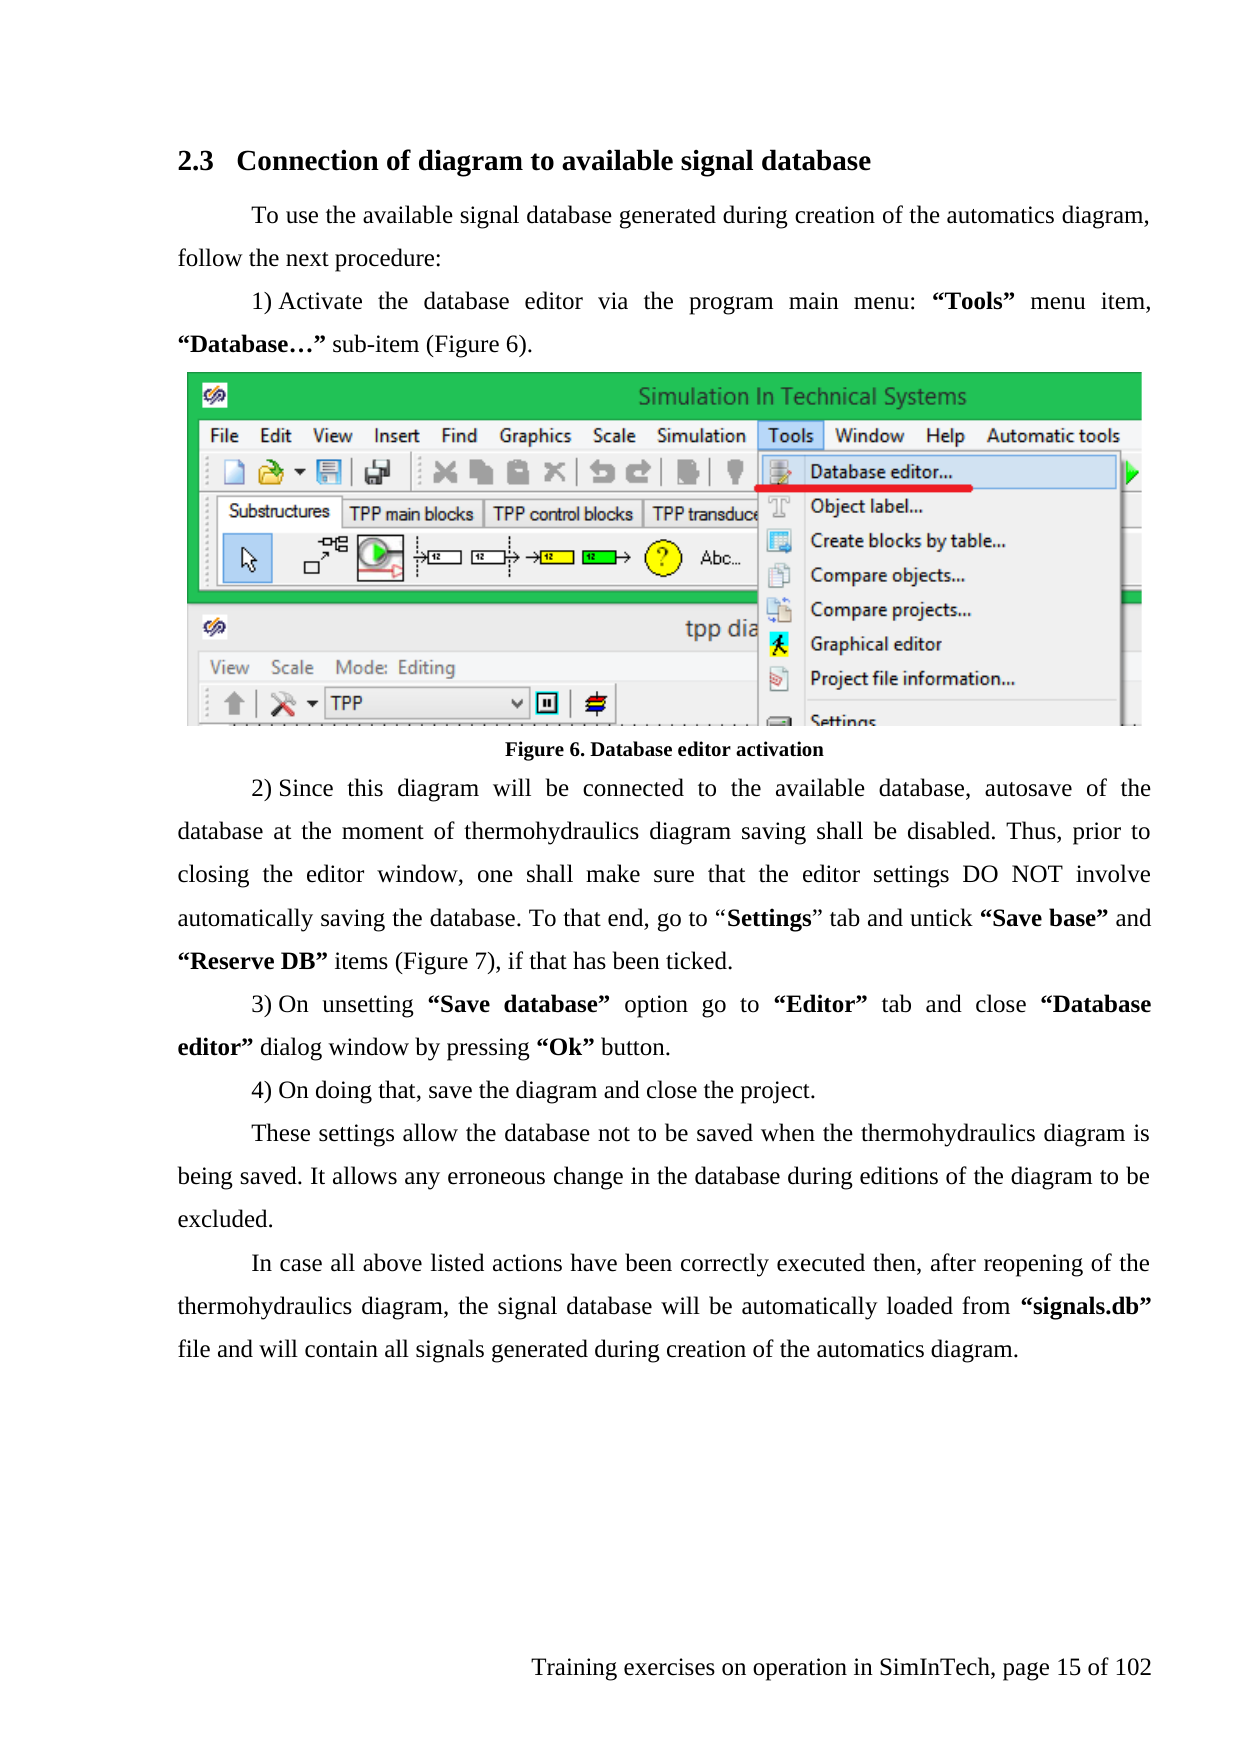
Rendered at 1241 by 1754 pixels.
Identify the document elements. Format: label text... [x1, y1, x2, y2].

text To use the available signal database generated during creation of the automatics diagram, follow the next procedure: [177, 200, 1152, 272]
list On unsetting “Save database” option go to “Editor” tab and close “Database editor” dialog window by pressing “Ok” button. [177, 989, 1152, 1061]
text In case all above listed actions have been correctly executed then, after reopening of the thermohydraulics diagram, the signal database will be automatically loaded from “signals.db” file and will contain all signals generated during creation of the automatics diagram. [177, 1248, 1152, 1363]
list On doing that, save the diagram and close the project. [177, 1075, 1152, 1104]
text These settings allow the database not to be saved when the thermohydraulics diagram is being saved. It allows any erroneous change in the database during editions of the diagram to be excluded. [177, 1118, 1152, 1233]
text Figure 19. Database editor activation [177, 737, 1152, 761]
list Since this diagram will be connected to the available database, autosave of the database at the moment of thermohydraulics diagram saving shall be disabled. Thus, prior to closing the editor window, one shall make sure that the editor settings DO NOT involve automatically saving the database. To that end, go to “Settings” tab and untick “Save base” and “Reserve DB” items (Figure 20), if that has been ticked. [177, 773, 1152, 974]
picture [187, 372, 1142, 726]
subtitle Connection of diagram to available signal database [177, 143, 1152, 177]
list Activate the database editor via the program main menu: “Tools” menu item, “Database…” sub-item (Figure 19). [177, 286, 1152, 358]
